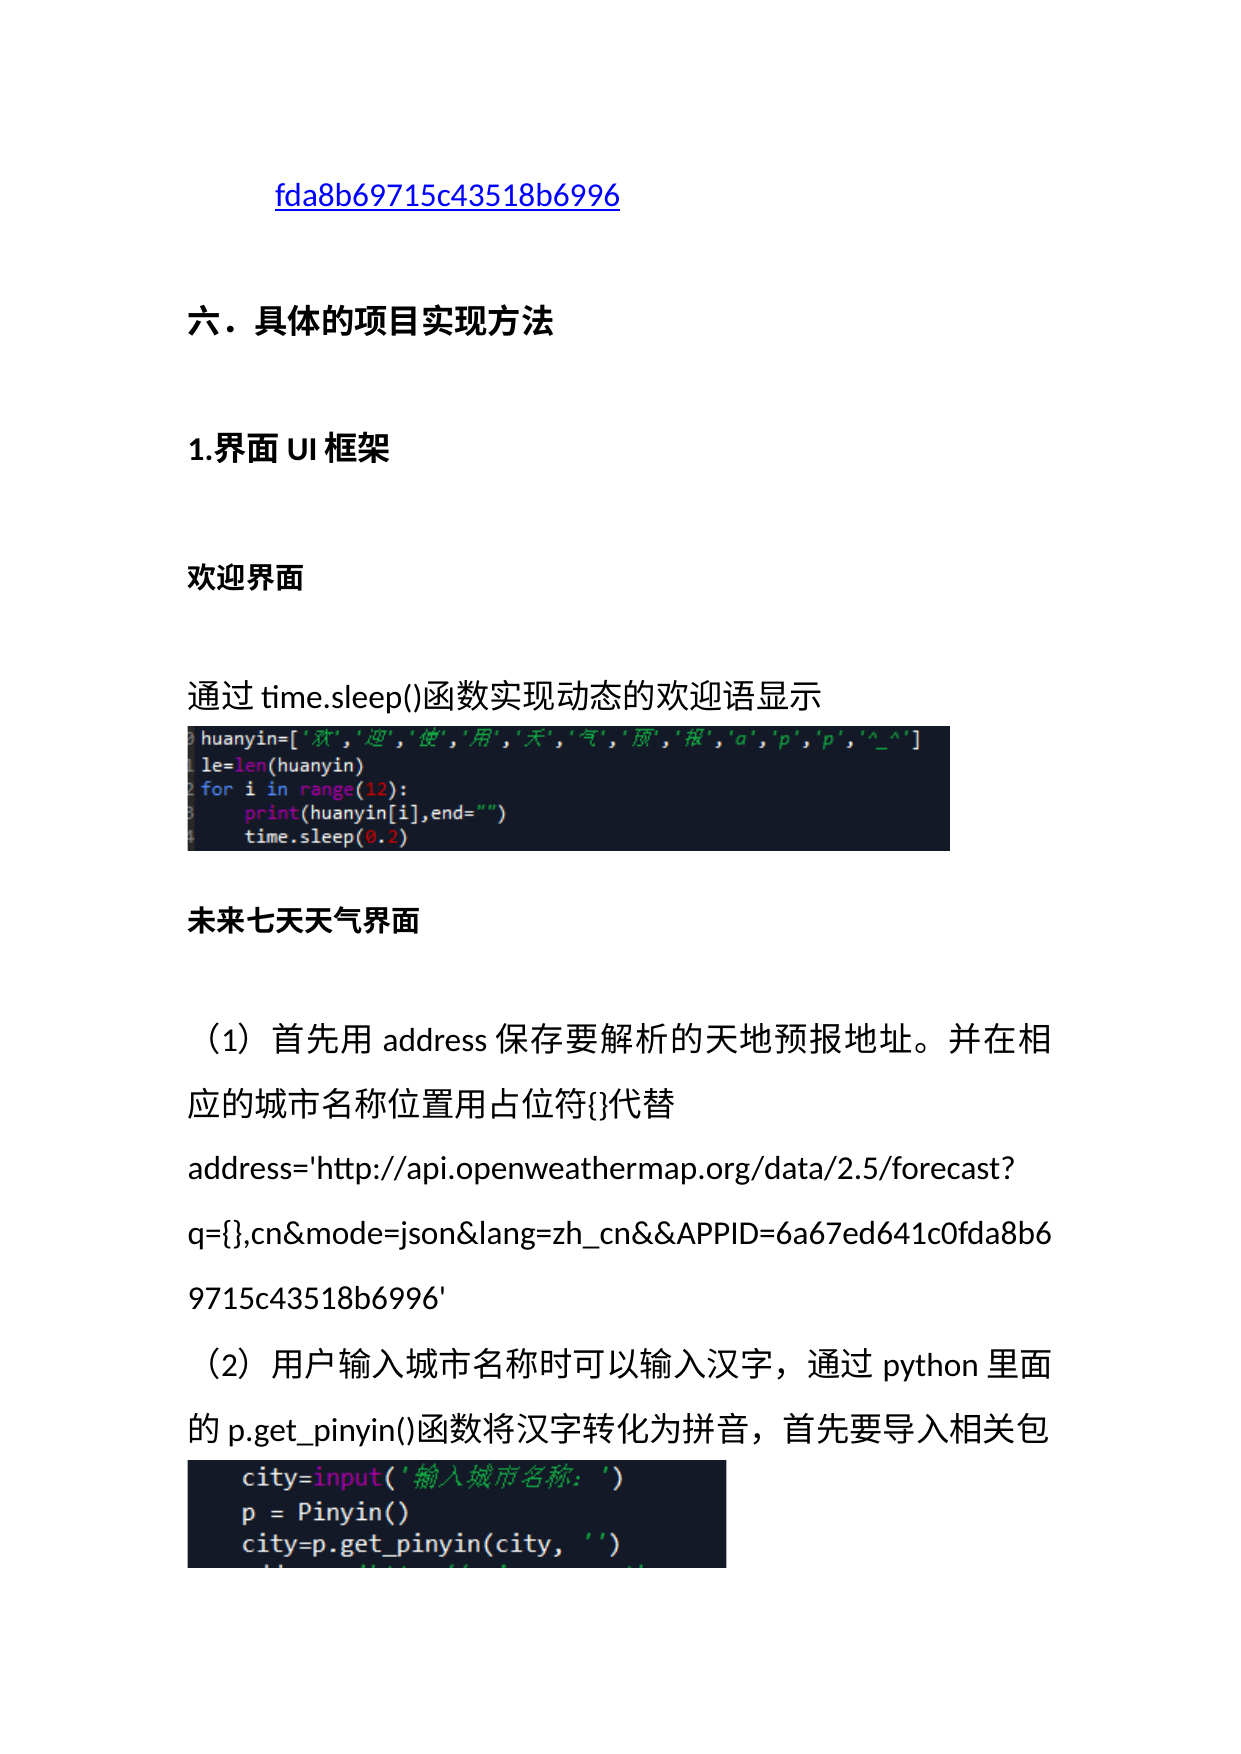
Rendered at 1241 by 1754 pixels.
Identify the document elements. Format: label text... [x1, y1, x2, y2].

picture [187, 1460, 727, 1568]
subtitle 未来七天天气界面 [187, 886, 1053, 951]
list 用户输入城市名称时可以输入汉字，通过python里面的p.get_pinyin()函数将汉字转化为拼音，首先要导入相关包 [187, 1330, 1053, 1460]
subtitle 欢迎界面 [187, 543, 1053, 608]
list address='http://api.openweathermap.org/data/2.5/forecast?q={},cn&mode=json&lang=zh_cn&&APPID=6a67ed641c0fda8b69715c43518b6996' [187, 1135, 1053, 1330]
subtitle 1.界面UI框架 [187, 414, 1053, 479]
list 通过time.sleep()函数实现动态的欢迎语显示 [187, 662, 1053, 727]
text http://api.openweathermap.org/data/2.5/forecast?q={},cn&mode=json&lang=zh_cn&&APPID=6a67ed641c0fda8b69715c43518b6996 [275, 162, 1053, 227]
list 首先用address保存要解析的天地预报地址。并在相应的城市名称位置用占位符{}代替 [187, 1005, 1053, 1135]
picture [187, 726, 950, 851]
subtitle 六．具体的项目实现方法 [187, 287, 1053, 352]
